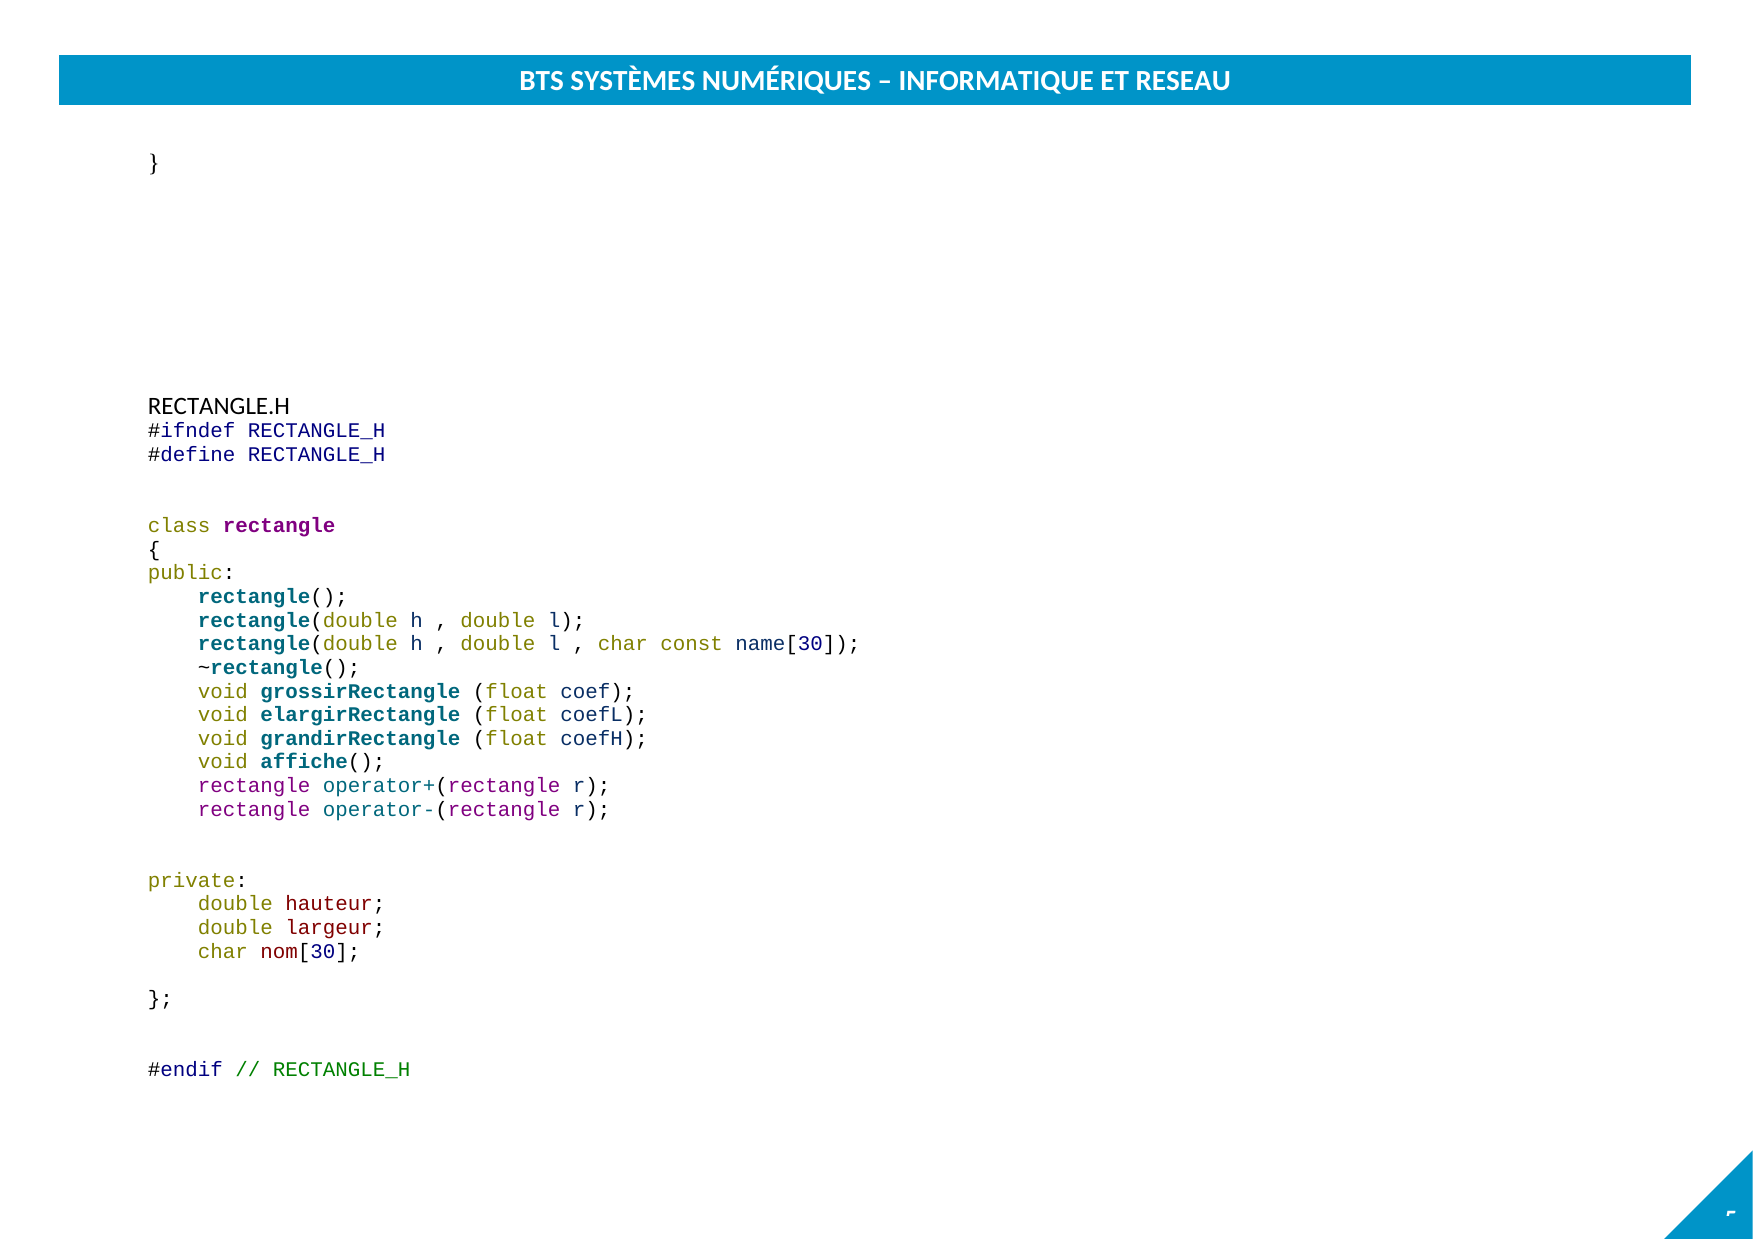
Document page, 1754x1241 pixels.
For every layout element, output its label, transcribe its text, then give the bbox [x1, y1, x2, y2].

text rectangle(); [148, 586, 1668, 610]
text public: [148, 562, 1668, 586]
text void affiche(); [148, 752, 1668, 775]
text ~rectangle(); [148, 657, 1668, 681]
text char nom[30]; [148, 941, 1668, 964]
text }; [148, 988, 1668, 1012]
text double hauteur; [148, 893, 1668, 917]
text { [148, 539, 1668, 562]
text RECTANGLE.H [148, 390, 1668, 421]
text rectangle(double h , double l); [148, 610, 1668, 633]
text #endif // RECTANGLE_H [148, 1059, 1668, 1083]
text double largeur; [148, 917, 1668, 941]
text void elargirRectangle (float coefL); [148, 704, 1668, 728]
text rectangle operator-(rectangle r); [148, 799, 1668, 822]
text class rectangle [148, 515, 1668, 539]
text #define RECTANGLE_H [148, 444, 1668, 468]
text rectangle(double h , double l , char const name[30]); [148, 633, 1668, 657]
text private: [148, 870, 1668, 893]
text rectangle operator+(rectangle r); [148, 775, 1668, 799]
text } [148, 148, 1668, 176]
text void grossirRectangle (float coef); [148, 681, 1668, 704]
text void grandirRectangle (float coefH); [148, 728, 1668, 752]
text #ifndef RECTANGLE_H [148, 421, 1668, 444]
